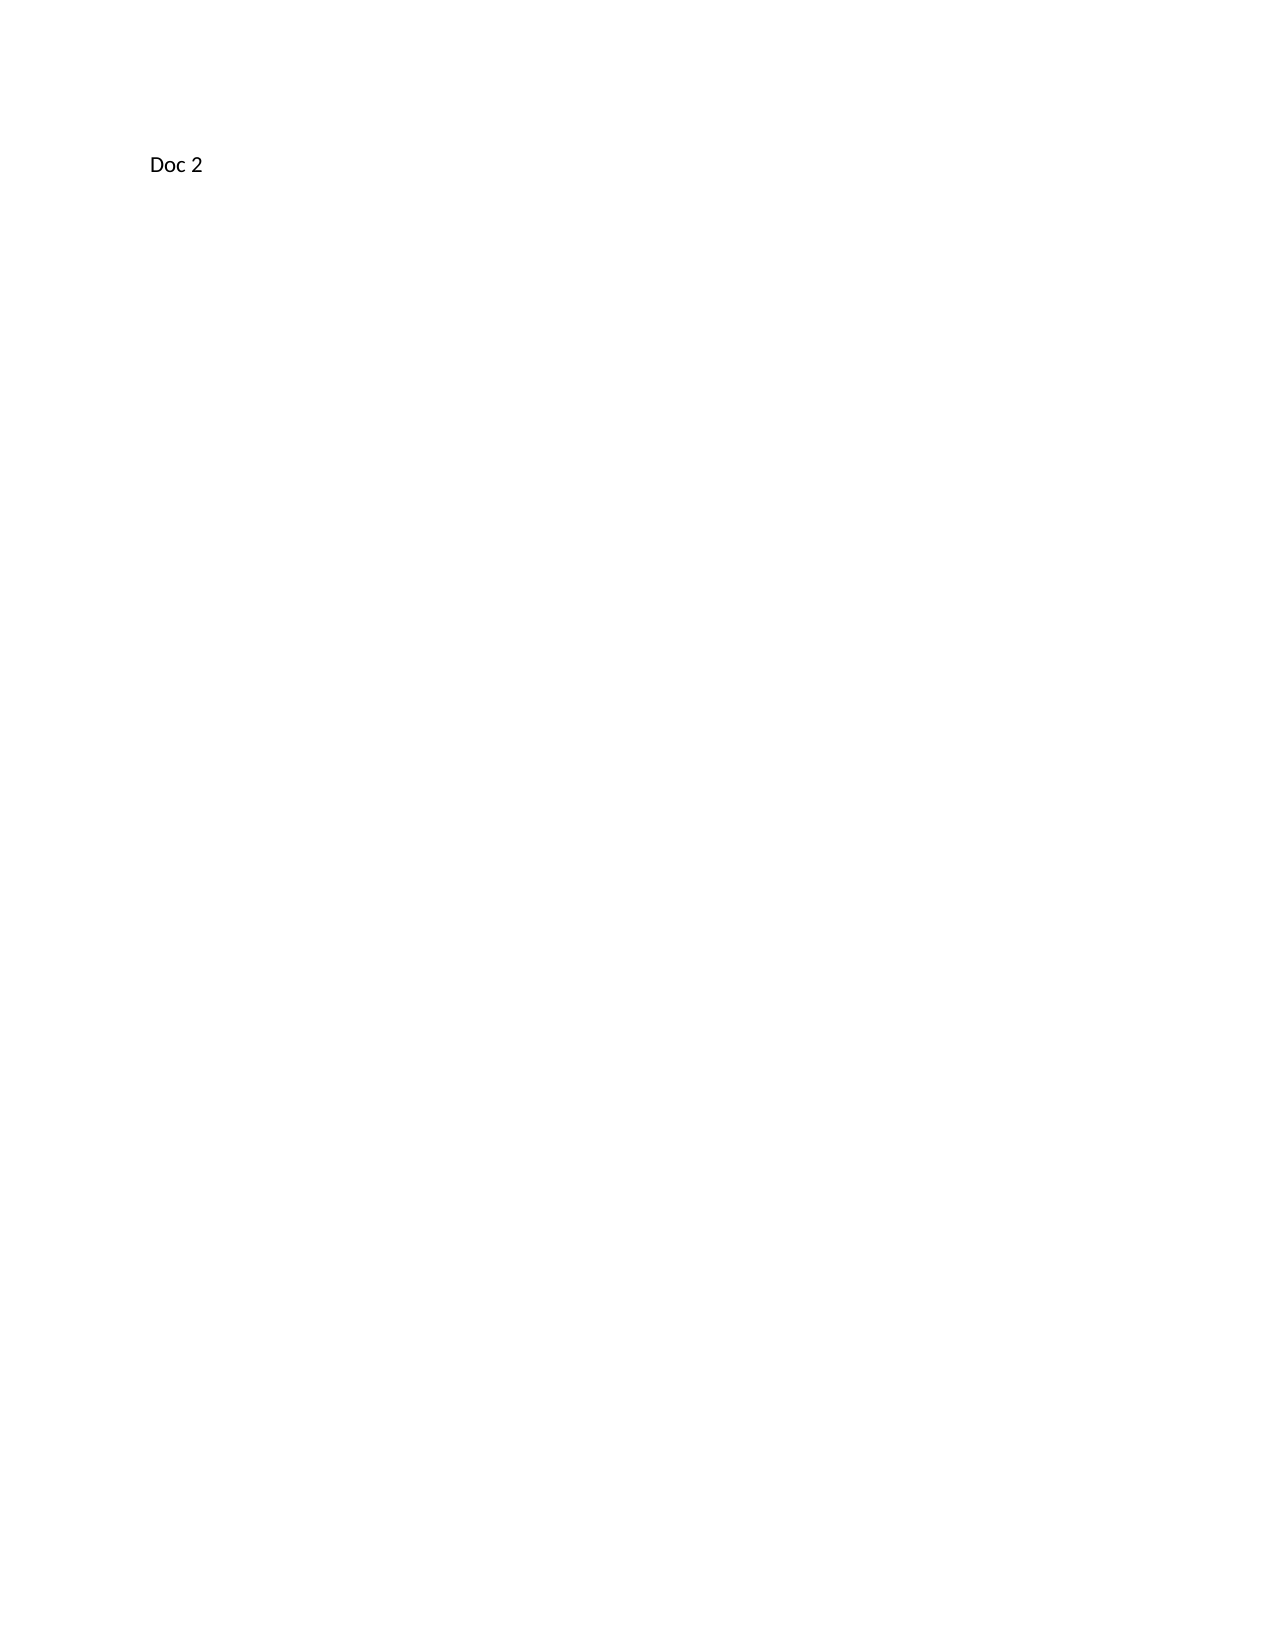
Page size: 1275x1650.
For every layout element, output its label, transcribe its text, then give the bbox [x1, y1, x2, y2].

text Doc 2 [150, 150, 1125, 178]
